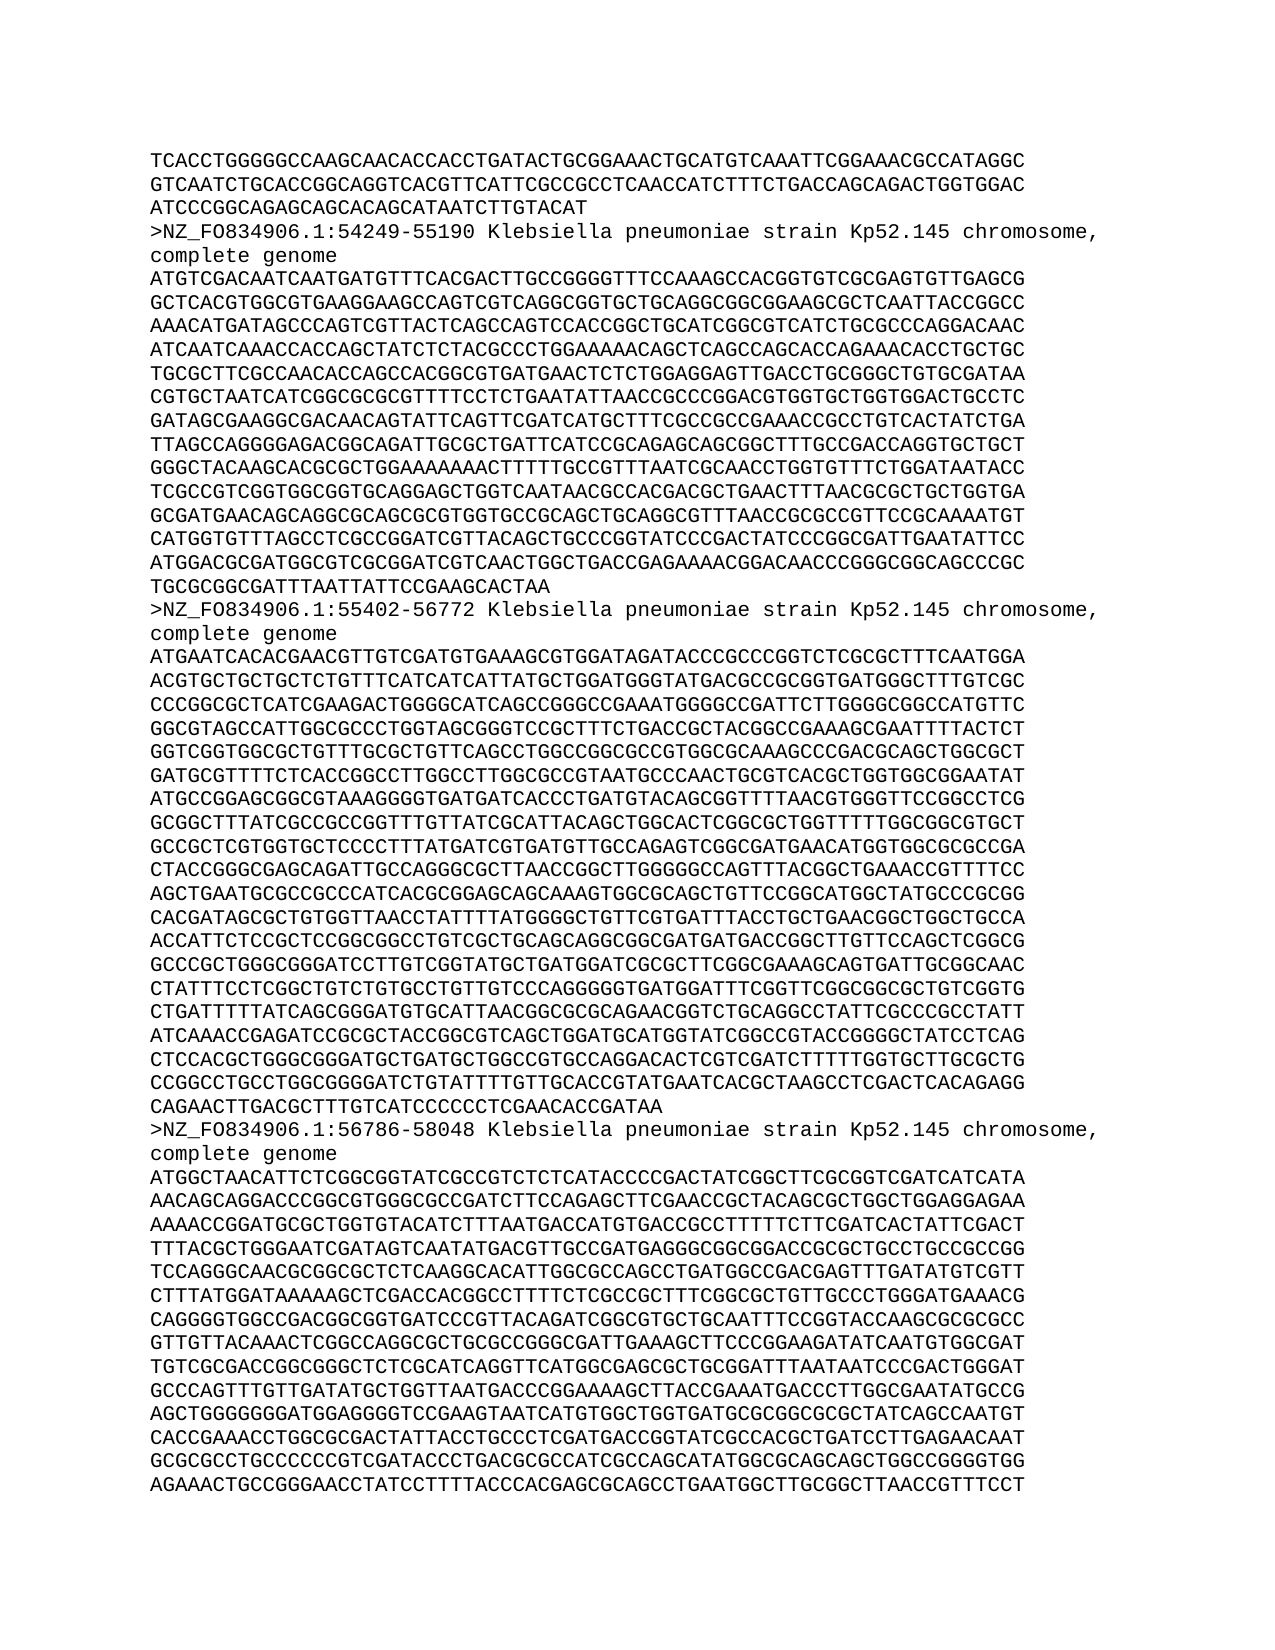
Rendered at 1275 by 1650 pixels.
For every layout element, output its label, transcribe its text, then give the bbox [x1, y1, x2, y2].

text GGCGTAGCCATTGGCGCCCTGGTAGCGGGTCCGCTTTCTGACCGCTACGGCCGAAAGCGAATTTTACTCT [150, 717, 1125, 741]
text GCCCAGTTTGTTGATATGCTGGTTAATGACCCGGAAAAGCTTACCGAAATGACCCTTGGCGAATATGCCG [150, 1379, 1125, 1403]
text TTTACGCTGGGAATCGATAGTCAATATGACGTTGCCGATGAGGGCGGCGGACCGCGCTGCCTGCCGCCGG [150, 1238, 1125, 1261]
text CATGGTGTTTAGCCTCGCCGGATCGTTACAGCTGCCCGGTATCCCGACTATCCCGGCGATTGAATATTCC [150, 528, 1125, 552]
text TCACCTGGGGGCCAAGCAACACCACCTGATACTGCGGAAACTGCATGTCAAATTCGGAAACGCCATAGGC [150, 150, 1125, 174]
text GGGCTACAAGCACGCGCTGGAAAAAAACTTTTTGCCGTTTAATCGCAACCTGGTGTTTCTGGATAATACC [150, 457, 1125, 481]
text ATCAAACCGAGATCCGCGCTACCGGCGTCAGCTGGATGCATGGTATCGGCCGTACCGGGGCTATCCTCAG [150, 1025, 1125, 1048]
text AGAAACTGCCGGGAACCTATCCTTTTACCCACGAGCGCAGCCTGAATGGCTTGCGGCTTAACCGTTTCCT [150, 1474, 1125, 1498]
text >NZ_FO834906.1:54249-55190 Klebsiella pneumoniae strain Kp52.145 chromosome, complete genome [150, 221, 1125, 268]
text CACCGAAACCTGGCGCGACTATTACCTGCCCTCGATGACCGGTATCGCCACGCTGATCCTTGAGAACAAT [150, 1427, 1125, 1451]
text TGCGCGGCGATTTAATTATTCCGAAGCACTAA [150, 576, 1125, 599]
text AAACATGATAGCCCAGTCGTTACTCAGCCAGTCCACCGGCTGCATCGGCGTCATCTGCGCCCAGGACAAC [150, 316, 1125, 339]
text GTTGTTACAAACTCGGCCAGGCGCTGCGCCGGGCGATTGAAAGCTTCCCGGAAGATATCAATGTGGCGAT [150, 1332, 1125, 1356]
text GATGCGTTTTCTCACCGGCCTTGGCCTTGGCGCCGTAATGCCCAACTGCGTCACGCTGGTGGCGGAATAT [150, 765, 1125, 788]
text CTGATTTTTATCAGCGGGATGTGCATTAACGGCGCGCAGAACGGTCTGCAGGCCTATTCGCCCGCCTATT [150, 1001, 1125, 1025]
text CACGATAGCGCTGTGGTTAACCTATTTTATGGGGCTGTTCGTGATTTACCTGCTGAACGGCTGGCTGCCA [150, 907, 1125, 930]
text CTACCGGGCGAGCAGATTGCCAGGGCGCTTAACCGGCTTGGGGGCCAGTTTACGGCTGAAACCGTTTTCC [150, 859, 1125, 883]
text GGTCGGTGGCGCTGTTTGCGCTGTTCAGCCTGGCCGGCGCCGTGGCGCAAAGCCCGACGCAGCTGGCGCT [150, 741, 1125, 765]
text GATAGCGAAGGCGACAACAGTATTCAGTTCGATCATGCTTTCGCCGCCGAAACCGCCTGTCACTATCTGA [150, 410, 1125, 434]
text ACCATTCTCCGCTCCGGCGGCCTGTCGCTGCAGCAGGCGGCGATGATGACCGGCTTGTTCCAGCTCGGCG [150, 930, 1125, 954]
text ACGTGCTGCTGCTCTGTTTCATCATCATTATGCTGGATGGGTATGACGCCGCGGTGATGGGCTTTGTCGC [150, 670, 1125, 694]
text TGCGCTTCGCCAACACCAGCCACGGCGTGATGAACTCTCTGGAGGAGTTGACCTGCGGGCTGTGCGATAA [150, 363, 1125, 386]
text TTAGCCAGGGGAGACGGCAGATTGCGCTGATTCATCCGCAGAGCAGCGGCTTTGCCGACCAGGTGCTGCT [150, 434, 1125, 457]
text ATCAATCAAACCACCAGCTATCTCTACGCCCTGGAAAAACAGCTCAGCCAGCACCAGAAACACCTGCTGC [150, 339, 1125, 363]
text CCCGGCGCTCATCGAAGACTGGGGCATCAGCCGGGCCGAAATGGGGCCGATTCTTGGGGCGGCCATGTTC [150, 694, 1125, 717]
text GCGATGAACAGCAGGCGCAGCGCGTGGTGCCGCAGCTGCAGGCGTTTAACCGCGCCGTTCCGCAAAATGT [150, 505, 1125, 528]
text AGCTGAATGCGCCGCCCATCACGCGGAGCAGCAAAGTGGCGCAGCTGTTCCGGCATGGCTATGCCCGCGG [150, 883, 1125, 907]
text GCGGCTTTATCGCCGCCGGTTTGTTATCGCATTACAGCTGGCACTCGGCGCTGGTTTTTGGCGGCGTGCT [150, 812, 1125, 836]
text TCGCCGTCGGTGGCGGTGCAGGAGCTGGTCAATAACGCCACGACGCTGAACTTTAACGCGCTGCTGGTGA [150, 481, 1125, 505]
text GCCCGCTGGGCGGGATCCTTGTCGGTATGCTGATGGATCGCGCTTCGGCGAAAGCAGTGATTGCGGCAAC [150, 954, 1125, 978]
text ATCCCGGCAGAGCAGCACAGCATAATCTTGTACAT [150, 197, 1125, 221]
text AGCTGGGGGGGATGGAGGGGTCCGAAGTAATCATGTGGCTGGTGATGCGCGGCGCGCTATCAGCCAATGT [150, 1403, 1125, 1427]
text ATGGACGCGATGGCGTCGCGGATCGTCAACTGGCTGACCGAGAAAACGGACAACCCGGGCGGCAGCCCGC [150, 552, 1125, 576]
text CCGGCCTGCCTGGCGGGGATCTGTATTTTGTTGCACCGTATGAATCACGCTAAGCCTCGACTCACAGAGG [150, 1072, 1125, 1096]
text >NZ_FO834906.1:55402-56772 Klebsiella pneumoniae strain Kp52.145 chromosome, complete genome [150, 599, 1125, 647]
text CTATTTCCTCGGCTGTCTGTGCCTGTTGTCCCAGGGGGTGATGGATTTCGGTTCGGCGGCGCTGTCGGTG [150, 978, 1125, 1001]
text GTCAATCTGCACCGGCAGGTCACGTTCATTCGCCGCCTCAACCATCTTTCTGACCAGCAGACTGGTGGAC [150, 174, 1125, 197]
text GCCGCTCGTGGTGCTCCCCTTTATGATCGTGATGTTGCCAGAGTCGGCGATGAACATGGTGGCGCGCCGA [150, 836, 1125, 859]
text TGTCGCGACCGGCGGGCTCTCGCATCAGGTTCATGGCGAGCGCTGCGGATTTAATAATCCCGACTGGGAT [150, 1356, 1125, 1379]
text CAGGGGTGGCCGACGGCGGTGATCCCGTTACAGATCGGCGTGCTGCAATTTCCGGTACCAAGCGCGCGCC [150, 1309, 1125, 1332]
text ATGCCGGAGCGGCGTAAAGGGGTGATGATCACCCTGATGTACAGCGGTTTTAACGTGGGTTCCGGCCTCG [150, 788, 1125, 812]
text ATGTCGACAATCAATGATGTTTCACGACTTGCCGGGGTTTCCAAAGCCACGGTGTCGCGAGTGTTGAGCG [150, 268, 1125, 292]
text AAAACCGGATGCGCTGGTGTACATCTTTAATGACCATGTGACCGCCTTTTTCTTCGATCACTATTCGACT [150, 1214, 1125, 1238]
text CTTTATGGATAAAAAGCTCGACCACGGCCTTTTCTCGCCGCTTTCGGCGCTGTTGCCCTGGGATGAAACG [150, 1285, 1125, 1309]
text ATGAATCACACGAACGTTGTCGATGTGAAAGCGTGGATAGATACCCGCCCGGTCTCGCGCTTTCAATGGA [150, 647, 1125, 670]
text CGTGCTAATCATCGGCGCGCGTTTTCCTCTGAATATTAACCGCCCGGACGTGGTGCTGGTGGACTGCCTC [150, 386, 1125, 410]
text GCTCACGTGGCGTGAAGGAAGCCAGTCGTCAGGCGGTGCTGCAGGCGGCGGAAGCGCTCAATTACCGGCC [150, 292, 1125, 316]
text GCGCGCCTGCCCCCCGTCGATACCCTGACGCGCCATCGCCAGCATATGGCGCAGCAGCTGGCCGGGGTGG [150, 1451, 1125, 1474]
text >NZ_FO834906.1:56786-58048 Klebsiella pneumoniae strain Kp52.145 chromosome, complete genome [150, 1119, 1125, 1167]
text TCCAGGGCAACGCGGCGCTCTCAAGGCACATTGGCGCCAGCCTGATGGCCGACGAGTTTGATATGTCGTT [150, 1261, 1125, 1285]
text CAGAACTTGACGCTTTGTCATCCCCCCTCGAACACCGATAA [150, 1096, 1125, 1119]
text CTCCACGCTGGGCGGGATGCTGATGCTGGCCGTGCCAGGACACTCGTCGATCTTTTTGGTGCTTGCGCTG [150, 1048, 1125, 1072]
text ATGGCTAACATTCTCGGCGGTATCGCCGTCTCTCATACCCCGACTATCGGCTTCGCGGTCGATCATCATA [150, 1167, 1125, 1190]
text AACAGCAGGACCCGGCGTGGGCGCCGATCTTCCAGAGCTTCGAACCGCTACAGCGCTGGCTGGAGGAGAA [150, 1190, 1125, 1214]
